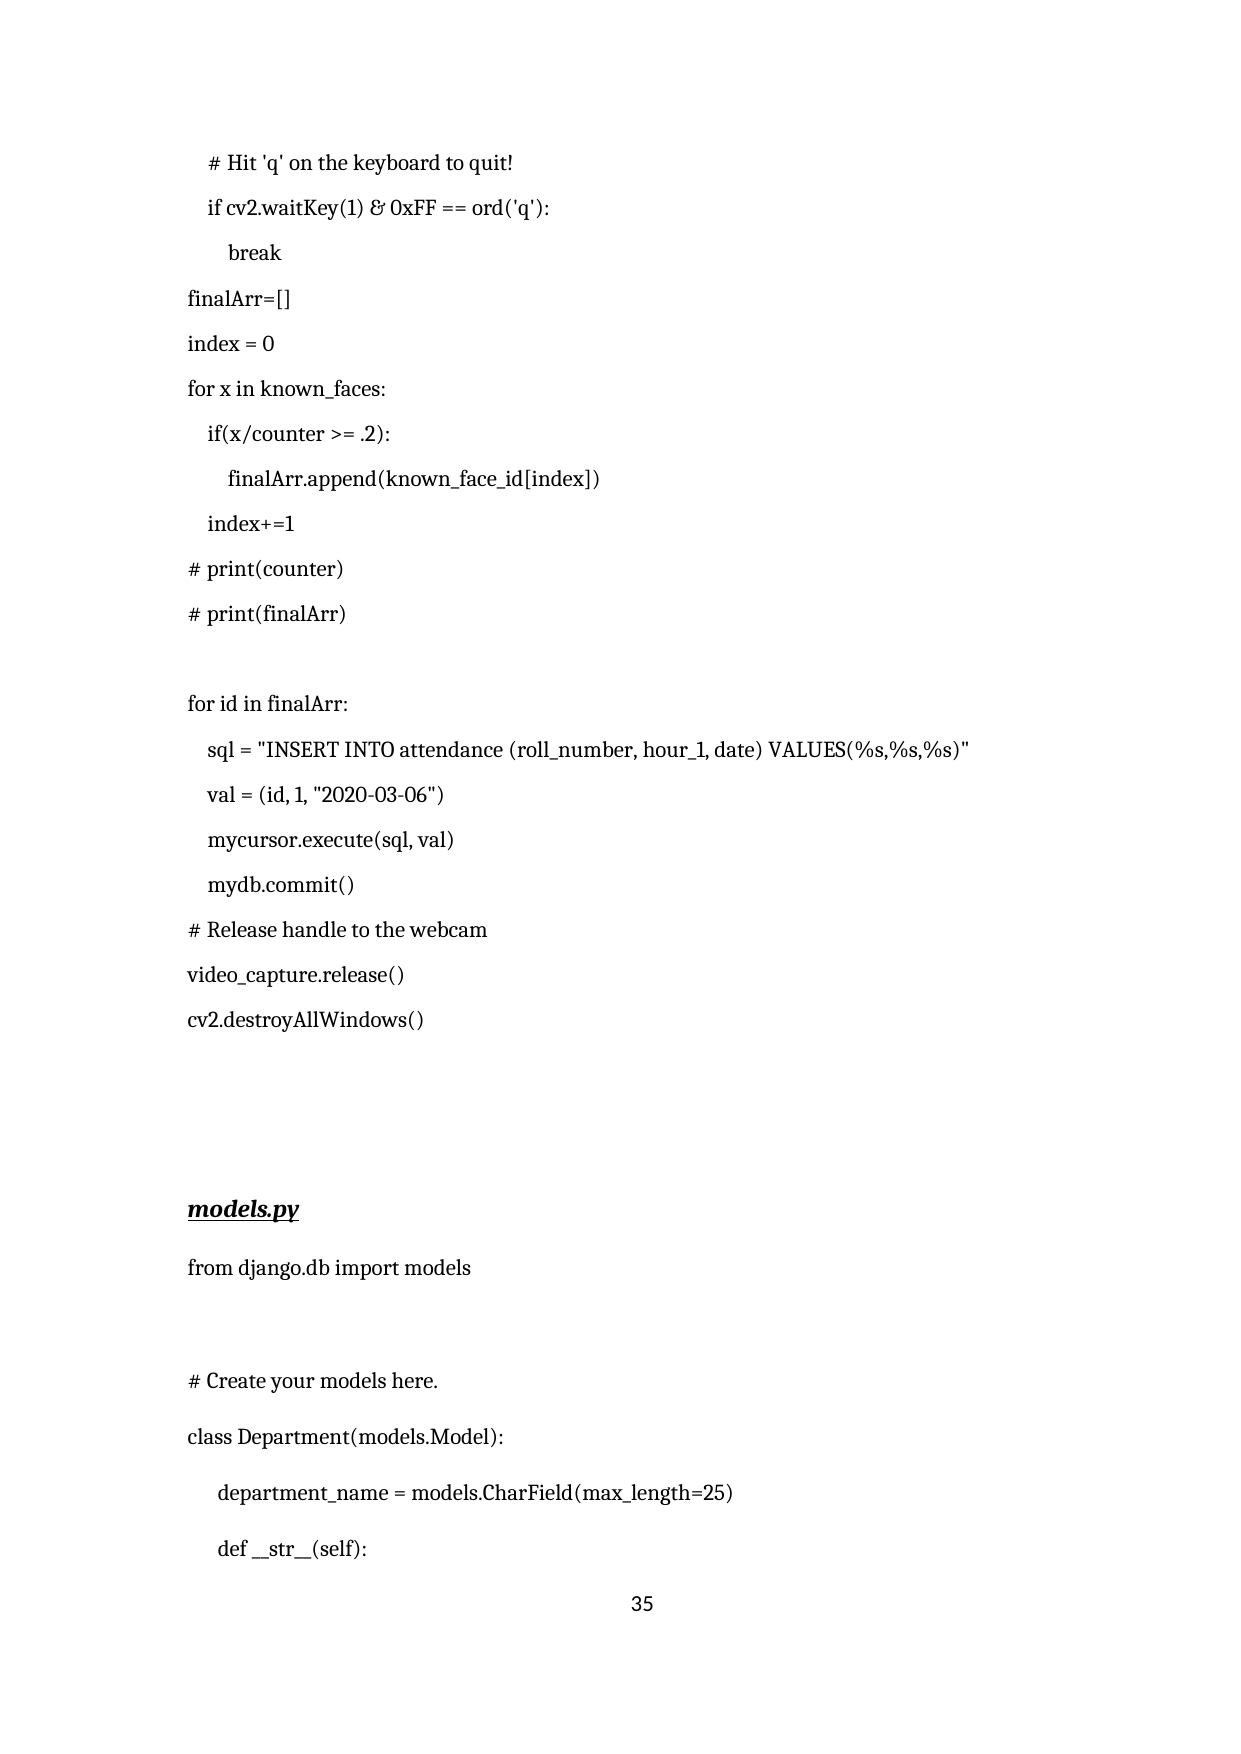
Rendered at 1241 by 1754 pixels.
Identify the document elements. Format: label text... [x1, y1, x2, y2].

text models.py [187, 1195, 1105, 1224]
text mydb.commit() [187, 872, 1105, 898]
text # Release handle to the webcam [187, 917, 1105, 943]
text # Create your models here. [187, 1367, 1105, 1394]
text finalArr=[] [187, 285, 1105, 312]
text if(x/counter >= .2): [187, 421, 1105, 447]
text video_capture.release() [187, 962, 1105, 988]
text def __str__(self): [187, 1536, 1105, 1562]
text for x in known_faces: [187, 376, 1105, 402]
text # print(finalArr) [187, 601, 1105, 627]
text val = (id, 1, "2020-03-06") [187, 781, 1105, 808]
text # print(counter) [187, 556, 1105, 582]
text sql = "INSERT INTO attendance (roll_number, hour_1, date) VALUES(%s,%s,%s)" [187, 736, 1105, 763]
text index = 0 [187, 330, 1105, 357]
text finalArr.append(known_face_id[index]) [187, 466, 1105, 492]
text index+=1 [187, 511, 1105, 537]
text class Department(models.Model): [187, 1424, 1105, 1450]
text mycursor.execute(sql, val) [187, 827, 1105, 853]
text from django.db import models [187, 1255, 1105, 1282]
text for id in finalArr: [187, 691, 1105, 718]
text if cv2.waitKey(1) & 0xFF == ord('q'): [187, 195, 1105, 221]
text cv2.destroyAllWindows() [187, 1007, 1105, 1033]
text department_name = models.CharField(max_length=25) [187, 1480, 1105, 1506]
text # Hit 'q' on the keyboard to quit! [187, 150, 1105, 176]
text break [187, 240, 1105, 267]
